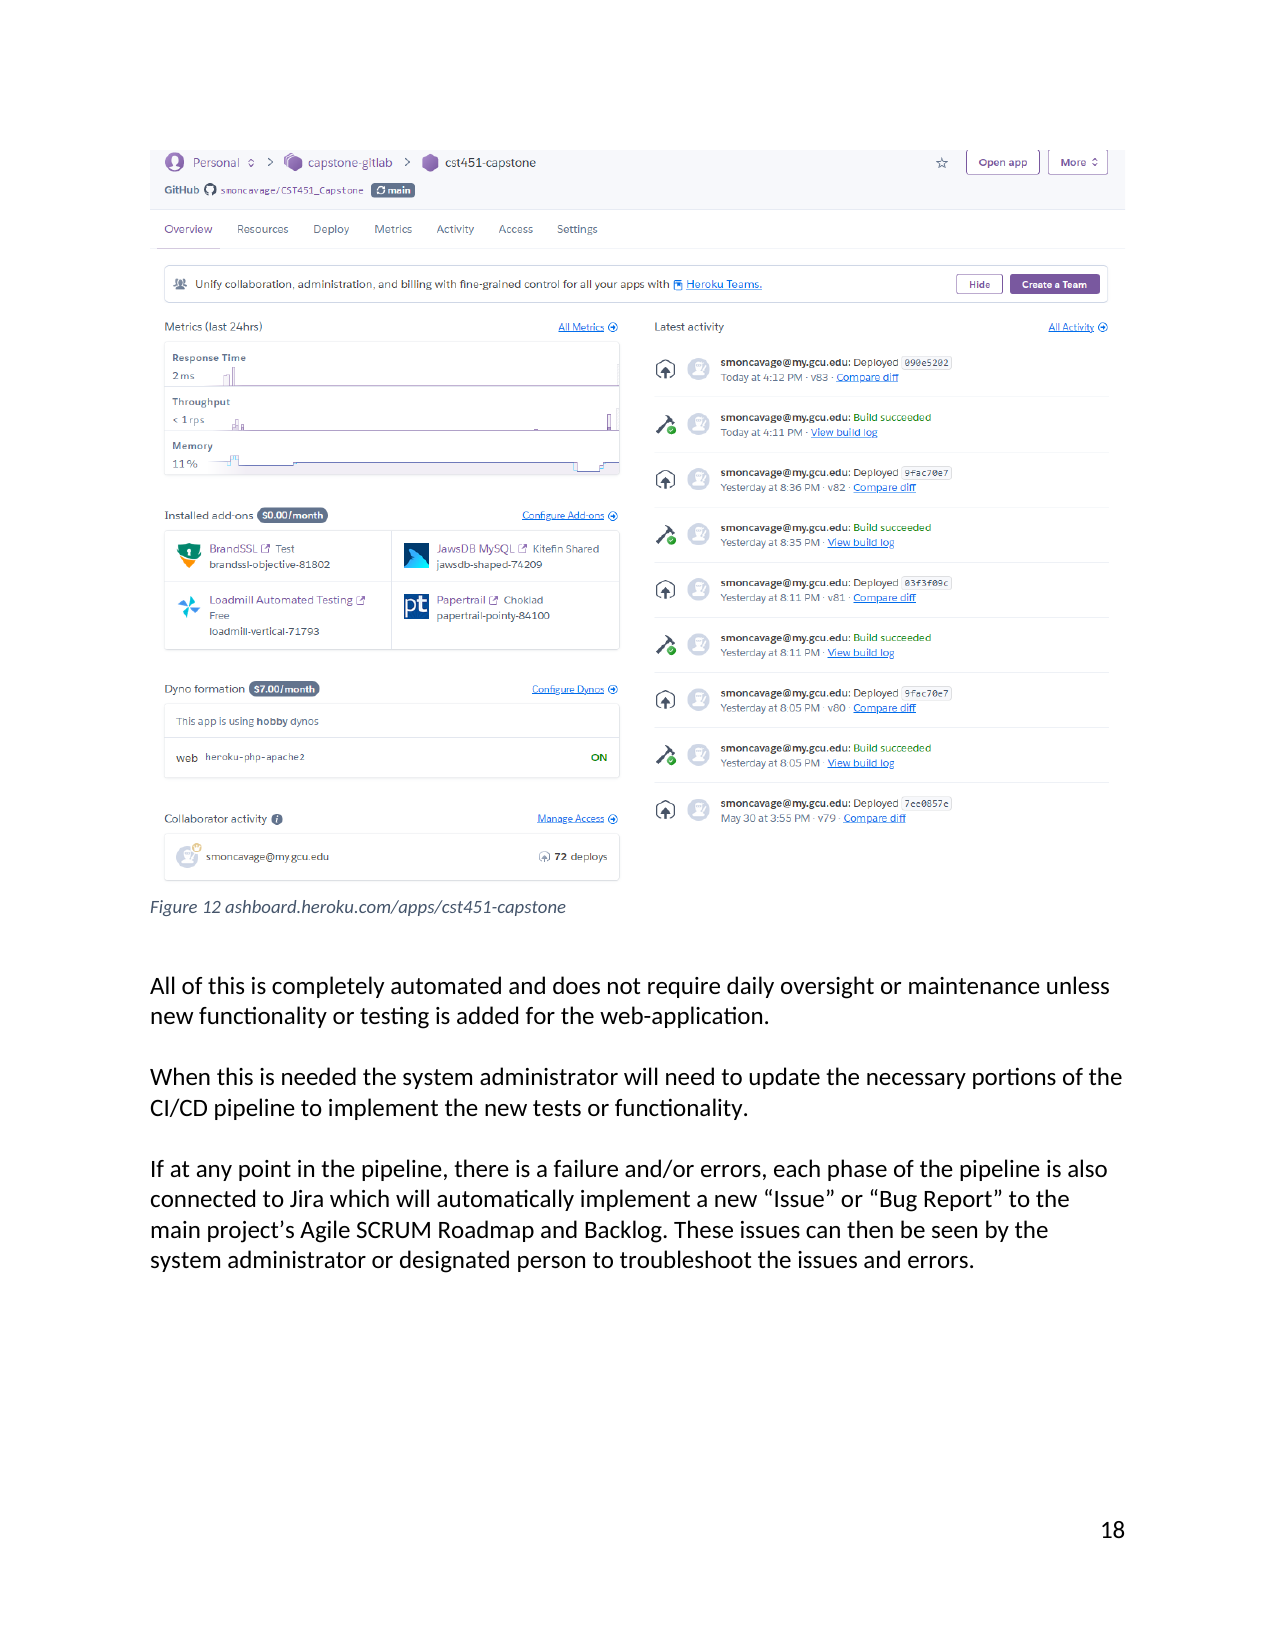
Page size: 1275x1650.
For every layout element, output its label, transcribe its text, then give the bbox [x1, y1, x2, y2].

text If at any point in the pipeline, there is a failure and/or errors, each phase of the pipeline is also connected to Jira which will automatically implement a new “Issue” or “Bug Report” to the main project’s Agile SCRUM Roadmap and Backlog. These issues can then be seen by the system administrator or designated person to troubleshoot the issues and errors. [150, 1153, 1125, 1275]
picture [150, 150, 1125, 896]
text All of this is completely automated and does not require daily oversight or maintenance unless new functionality or testing is added for the web-application. [150, 970, 1125, 1031]
text When this is needed the system administrator will need to update the necessary portions of the CI/CD pipeline to implement the new tests or functionality. [150, 1061, 1125, 1122]
